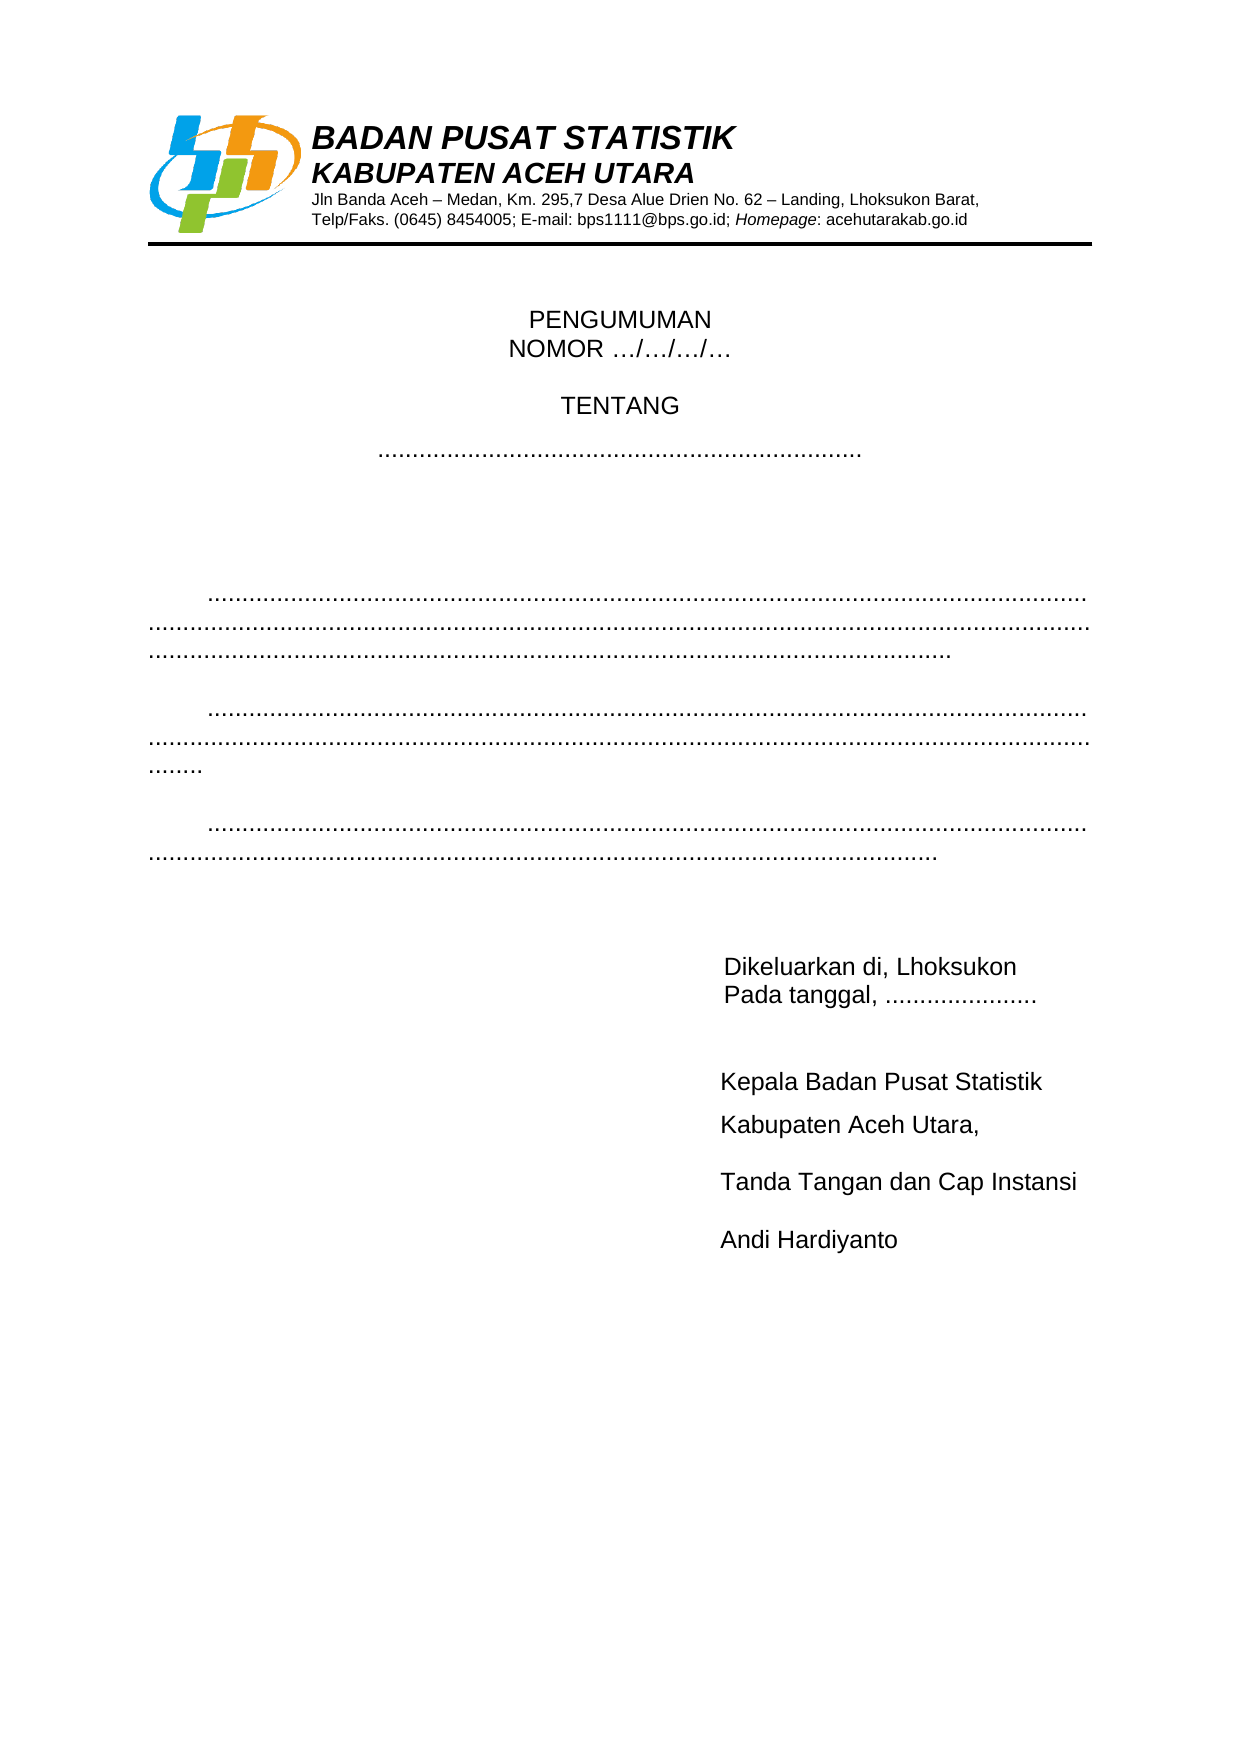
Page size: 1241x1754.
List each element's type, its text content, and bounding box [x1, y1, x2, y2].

text PENGUMUMAN [148, 305, 1092, 334]
text BADAN PUSAT STATISTIK [310, 118, 1092, 157]
text ................................................................................................................................................................................................................................................. [148, 808, 1092, 866]
text TENTANG [148, 391, 1092, 420]
text ...................................................................... [148, 434, 1092, 463]
text Dikeluarkan di, Lhoksukon [724, 952, 1092, 981]
text Telp/Faks. (0645) 8454005; E-mail: bps1111@bps.go.id; Homepage: acehutarakab.go.id [310, 209, 1092, 228]
text KABUPATEN ACEH UTARA [301, 157, 1092, 190]
text ........................................................................................................................................................................................................................................................................................................................................................................................... [148, 578, 1092, 664]
picture [148, 115, 301, 233]
text Jln Banda Aceh – Medan, Km. 295,7 Desa Alue Drien No. 62 – Landing, Lhoksukon Barat, [310, 190, 1092, 209]
text Pada tanggal, ...................... [724, 981, 1092, 1009]
text ............................................................................................................................................................................................................................................................................... [148, 693, 1092, 779]
text NOMOR …/…/…/… [148, 334, 1092, 362]
table_header Kepala Badan Pusat Statistik Kabupaten Aceh Utara, Tanda Tangan dan Cap Instansi Andi Hardiyanto [709, 1067, 1099, 1280]
